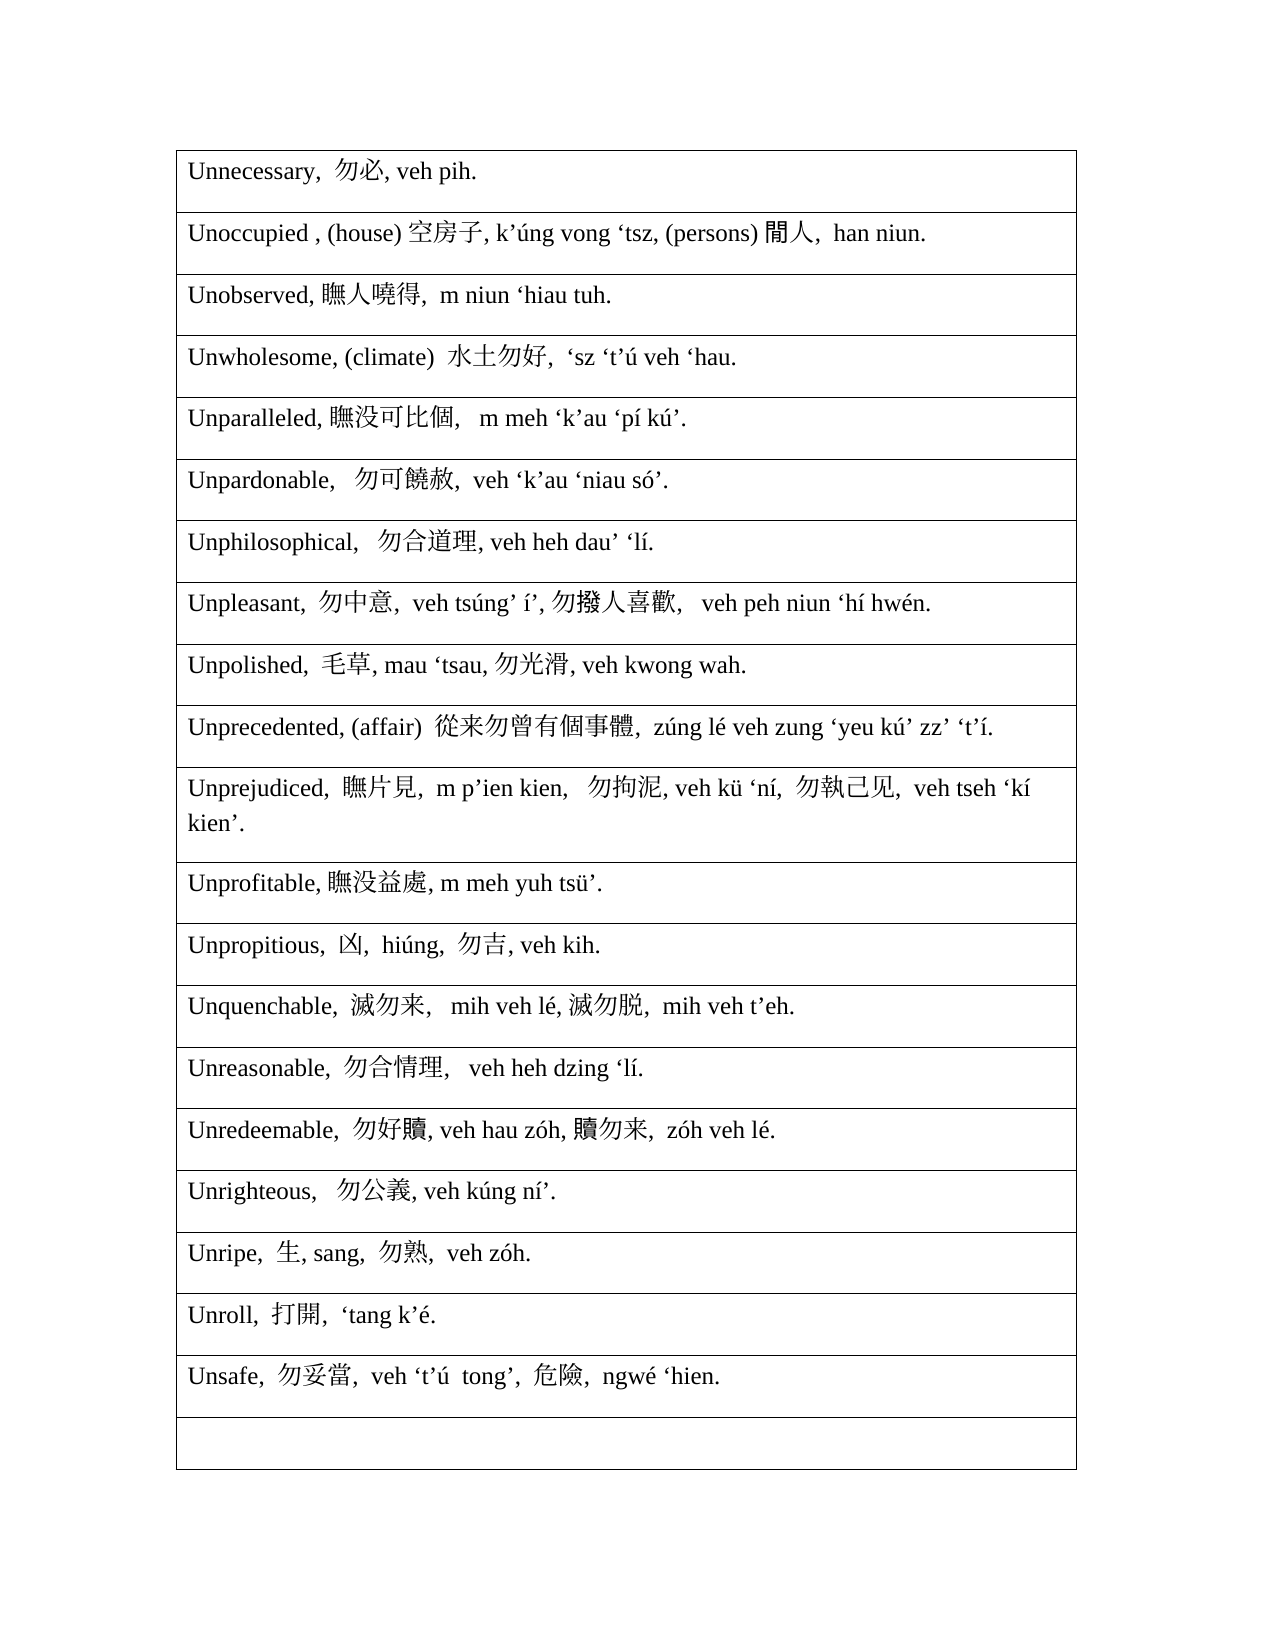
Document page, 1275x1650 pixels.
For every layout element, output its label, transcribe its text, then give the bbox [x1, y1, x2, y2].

table_cell Unpardonable, 勿可饒赦, veh ‘k’au ‘niau só’. [177, 460, 1076, 520]
table_cell Unquenchable, 滅勿来, mih veh lé, 滅勿脱, mih veh t’eh. [177, 986, 1076, 1047]
table_cell Unpropitious, 凶, hiúng, 勿吉, veh kih. [177, 924, 1076, 985]
table_cell Unreasonable, 勿合情理, veh heh dzing ‘lí. [177, 1048, 1076, 1108]
table_cell Unoccupied , (house) 空房子, k’úng vong ‘tsz, (persons) 閒人, han niun. [177, 213, 1076, 273]
table_cell Unpleasant, 勿中意, veh tsúng’ í’, 勿撥人喜歡, veh peh niun ‘hí hwén. [177, 583, 1076, 643]
table_cell Unrighteous, 勿公義, veh kúng ní’. [177, 1171, 1076, 1232]
table_cell Unparalleled, 瞴没可比個, m meh ‘k’au ‘pí kú’. [177, 398, 1076, 458]
table_cell Unripe, 生, sang, 勿熟, veh zóh. [177, 1233, 1076, 1293]
table_cell Unobserved, 瞴人嘵得, m niun ‘hiau tuh. [177, 275, 1076, 335]
table_cell Unprofitable, 瞴没益處, m meh yuh tsü’. [177, 863, 1076, 923]
table_header Unnecessary, 勿必, veh pih. [177, 151, 1076, 212]
table_cell Unphilosophical, 勿合道理, veh heh dau’ ‘lí. [177, 521, 1076, 582]
table_cell [177, 1418, 1076, 1469]
table_cell Unprecedented, (affair) 從来勿曾有個事體, zúng lé veh zung ‘yeu kú’ zz’ ‘t’í. [177, 706, 1076, 767]
table_cell Unsafe, 勿妥當, veh ‘t’ú tong’, 危險, ngwé ‘hien. [177, 1356, 1076, 1417]
table_cell Unpolished, 毛草, mau ‘tsau, 勿光滑, veh kwong wah. [177, 645, 1076, 705]
table_cell Unprejudiced, 瞴片見, m p’ien kien, 勿拘泥, veh kü ‘ní, 勿執己见, veh tseh ‘kí kien’. [177, 768, 1076, 862]
table_cell Unroll, 打開, ‘tang k’é. [177, 1294, 1076, 1355]
table_cell Unredeemable, 勿好贖, veh hau zóh, 贖勿来, zóh veh lé. [177, 1109, 1076, 1170]
table_cell Unwholesome, (climate) 水土勿好, ‘sz ‘t’ú veh ‘hau. [177, 336, 1076, 397]
